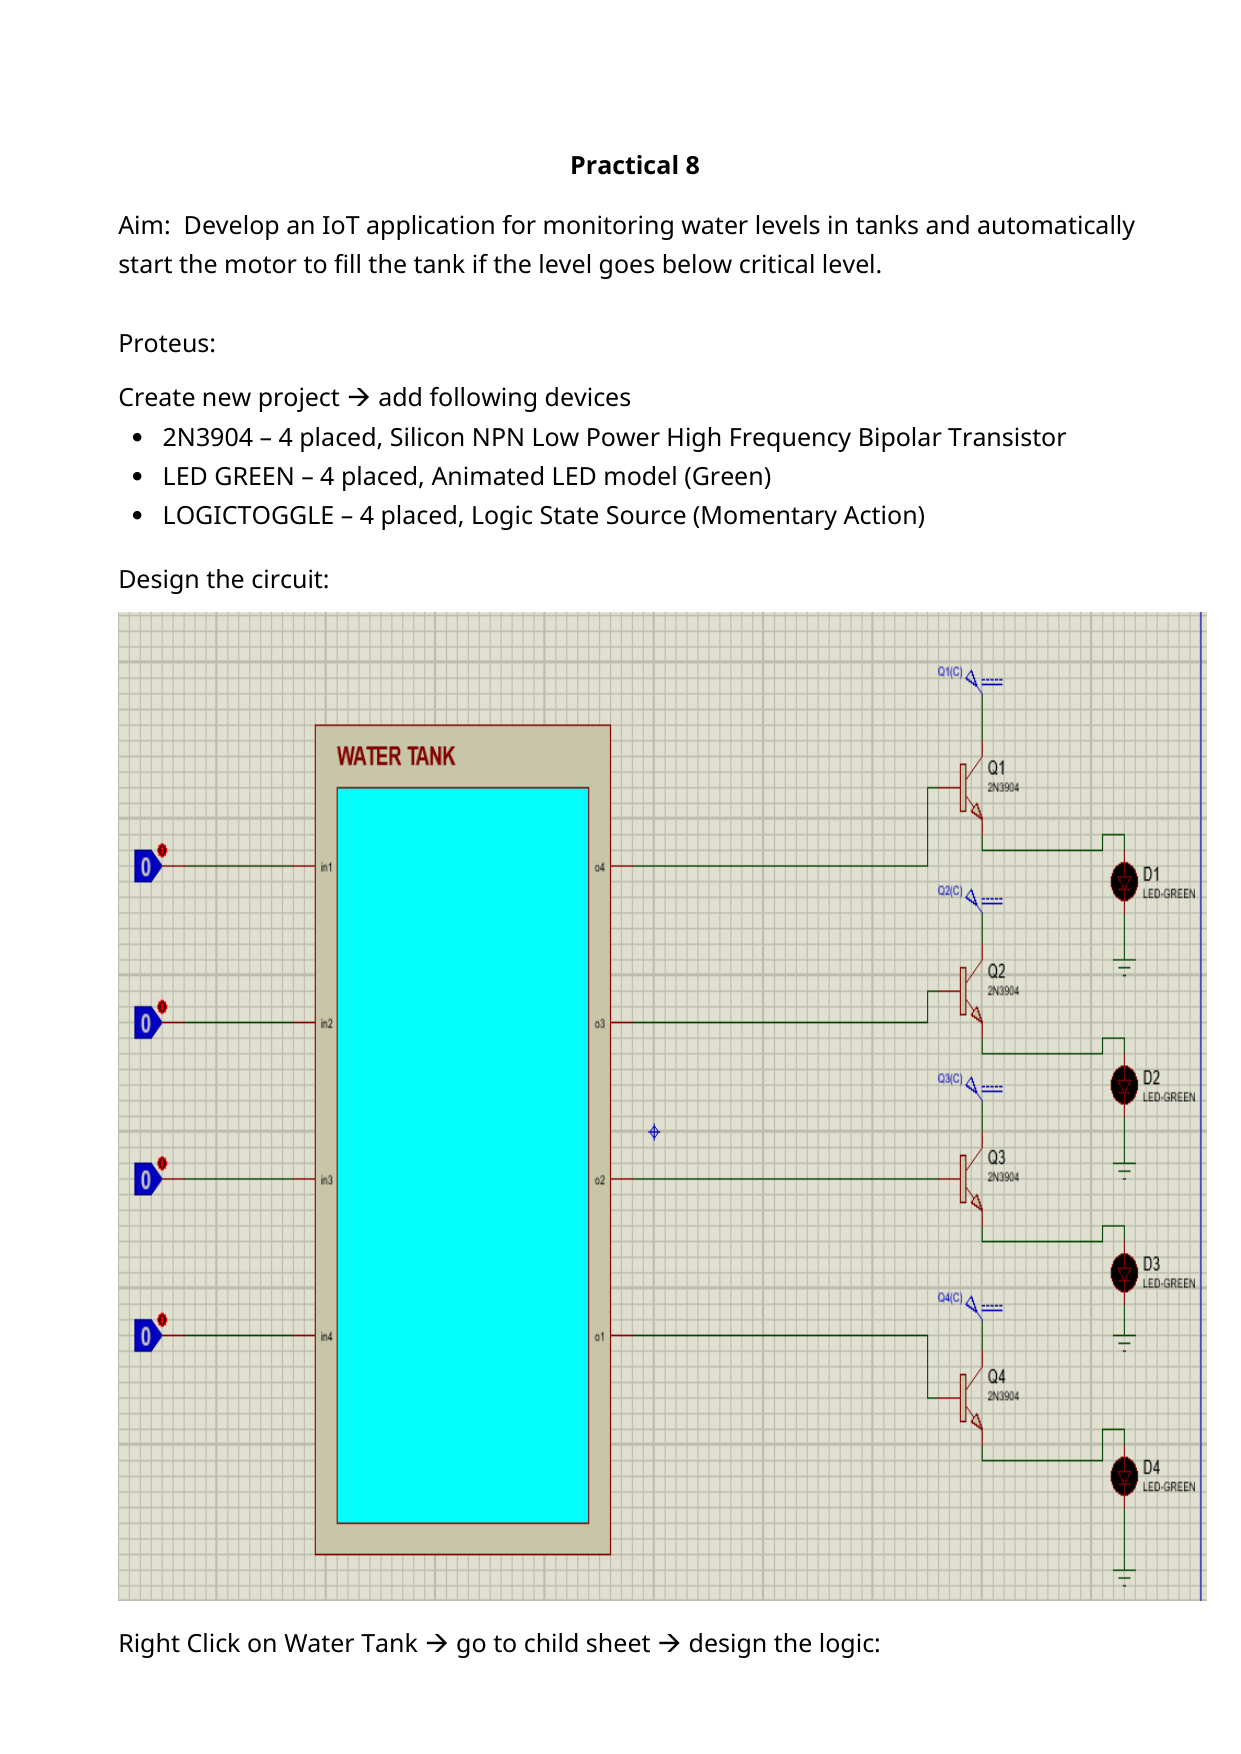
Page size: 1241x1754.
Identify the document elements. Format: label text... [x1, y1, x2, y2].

text Aim: Develop an IoT application for monitoring water levels in tanks and automatically start the motor to fill the tank if the level goes below critical level. [118, 208, 1152, 281]
list LOGICTOGGLE – 4 placed, Logic State Source (Momentary Action) [133, 498, 1152, 532]
text Create new project add following devices [118, 380, 1152, 414]
picture [118, 612, 1207, 1601]
text Design the circuit: [118, 562, 1152, 596]
text Proteus: [118, 325, 1152, 359]
list 2N3904 – 4 placed, Silicon NPN Low Power High Frequency Bipolar Transistor [133, 419, 1152, 453]
text Right Click on Water Tank go to child sheet design the logic: [118, 1625, 1152, 1659]
list LED GREEN – 4 placed, Animated LED model (Green) [133, 458, 1152, 492]
text Practical 8 [118, 148, 1152, 182]
